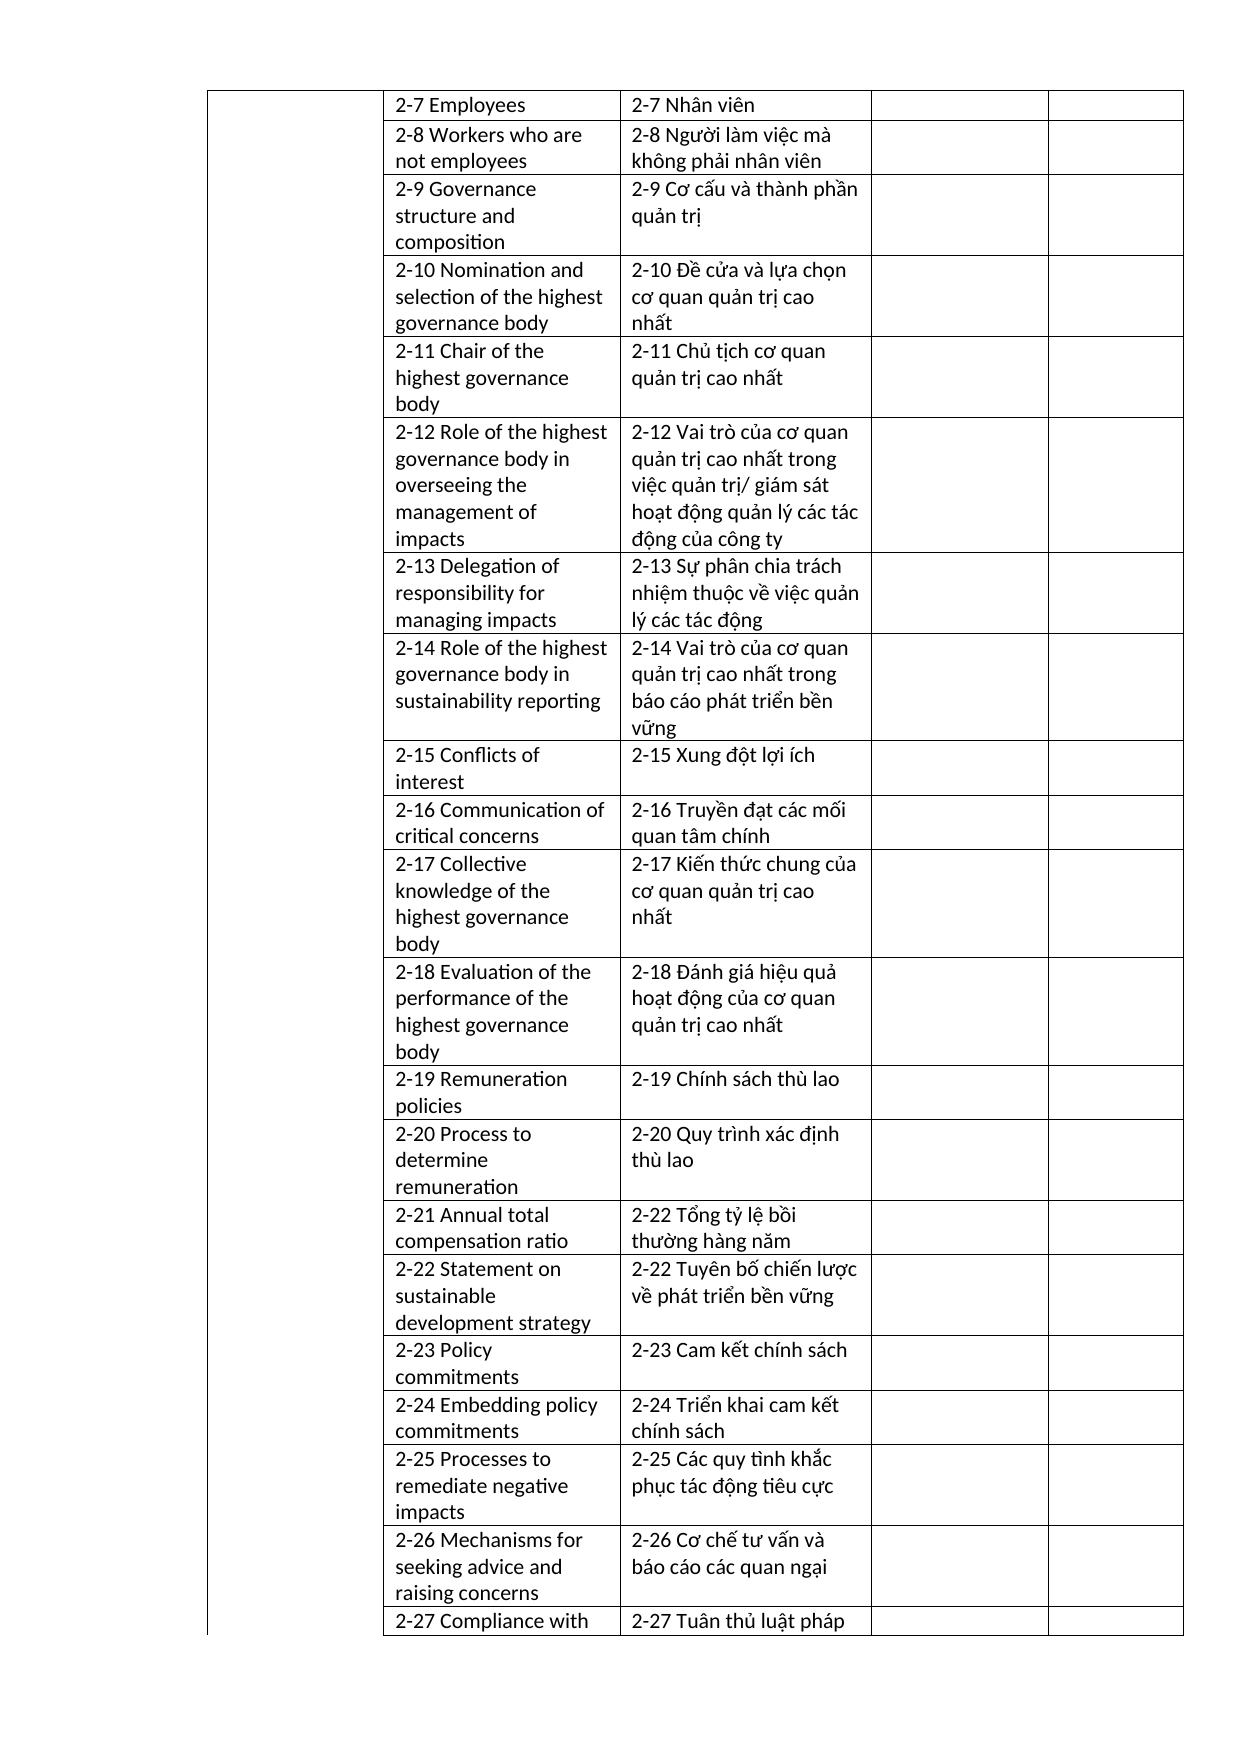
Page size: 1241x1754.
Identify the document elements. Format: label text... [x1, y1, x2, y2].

table_cell [1049, 553, 1183, 633]
table_cell [872, 1607, 1048, 1635]
table_cell 2-7 Nhân viên [621, 91, 871, 120]
table_cell [872, 1526, 1048, 1606]
table_cell [872, 1391, 1048, 1444]
table_cell [1049, 1255, 1183, 1335]
table_cell 2-25 Các quy tình khắc phục tác động tiêu cực [621, 1445, 871, 1525]
table_cell 2-26 Mechanisms for seeking advice and raising concerns [384, 1526, 620, 1606]
table_cell [1049, 1336, 1183, 1390]
table_cell [1049, 91, 1183, 120]
table_cell 2-10 Nomination and selection of the highest governance body [384, 256, 620, 336]
table_cell 2-17 Collective knowledge of the highest governance body [384, 850, 620, 957]
table_cell 2-22 Tuyên bố chiến lược về phát triển bền vững [621, 1255, 871, 1335]
table_cell 2-26 Cơ chế tư vấn và báo cáo các quan ngại [621, 1526, 871, 1606]
table_cell 2-22 Statement on sustainable development strategy [384, 1255, 620, 1335]
table_cell [872, 634, 1048, 740]
table_cell [1049, 850, 1183, 957]
table_cell [872, 1445, 1048, 1525]
table_cell 2-15 Conflicts of interest [384, 741, 620, 795]
table_cell [1049, 175, 1183, 255]
table_cell [872, 553, 1048, 633]
table_cell [1049, 418, 1183, 552]
table_cell [1049, 958, 1183, 1064]
table_cell [1049, 796, 1183, 849]
table_cell [872, 256, 1048, 336]
table_cell 2-14 Vai trò của cơ quan quản trị cao nhất trong báo cáo phát triển bền vững [621, 634, 871, 740]
table_cell [872, 121, 1048, 174]
table_cell 2-12 Vai trò của cơ quan quản trị cao nhất trong việc quản trị/ giám sát hoạt động quản lý các tác động của công ty [621, 418, 871, 552]
table_cell 2-25 Processes to remediate negative impacts [384, 1445, 620, 1525]
table_cell [1049, 1066, 1183, 1119]
table_cell [1049, 337, 1183, 417]
table_cell [872, 1201, 1048, 1254]
table_cell 2-8 Workers who are not employees [384, 121, 620, 174]
table_cell 2-18 Đánh giá hiệu quả hoạt động của cơ quan quản trị cao nhất [621, 958, 871, 1064]
table_cell [1049, 1607, 1183, 1635]
table_cell 2-20 Quy trình xác định thù lao [621, 1120, 871, 1200]
table_cell [872, 1336, 1048, 1390]
table_cell 2-18 Evaluation of the performance of the highest governance body [384, 958, 620, 1064]
table_cell [872, 1255, 1048, 1335]
table_cell 2-19 Chính sách thù lao [621, 1066, 871, 1119]
table_cell [1049, 1201, 1183, 1254]
table_cell 2-24 Triển khai cam kết chính sách [621, 1391, 871, 1444]
table_cell 2-7 Employees [384, 91, 620, 120]
table_cell [1049, 1120, 1183, 1200]
table_cell [1049, 634, 1183, 740]
table_cell 2-20 Process to determine remuneration [384, 1120, 620, 1200]
table_cell [872, 1066, 1048, 1119]
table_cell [384, 1607, 620, 1635]
table_cell 2-17 Kiến thức chung của cơ quan quản trị cao nhất [621, 850, 871, 957]
table_cell 2-23 Policy commitments [384, 1336, 620, 1390]
table_cell 2-9 Cơ cấu và thành phần quản trị [621, 175, 871, 255]
table_cell 2-12 Role of the highest governance body in overseeing the management of impacts [384, 418, 620, 552]
table_cell 2-16 Communication of critical concerns [384, 796, 620, 849]
table_cell 2-14 Role of the highest governance body in sustainability reporting [384, 634, 620, 740]
table_cell 2-23 Cam kết chính sách [621, 1336, 871, 1390]
table_cell 2-10 Đề cửa và lựa chọn cơ quan quản trị cao nhất [621, 256, 871, 336]
table_cell [1049, 121, 1183, 174]
table_cell [872, 741, 1048, 795]
table_cell 2-22 Tổng tỷ lệ bồi thường hàng năm [621, 1201, 871, 1254]
table_cell [872, 91, 1048, 120]
table_cell 2-21 Annual total compensation ratio [384, 1201, 620, 1254]
table_cell [872, 1120, 1048, 1200]
table_cell [872, 175, 1048, 255]
table_cell 2-8 Người làm việc mà không phải nhân viên [621, 121, 871, 174]
table_cell 2-13 Delegation of responsibility for managing impacts [384, 553, 620, 633]
table_cell [872, 337, 1048, 417]
table_cell [872, 850, 1048, 957]
table_cell [872, 418, 1048, 552]
table_cell 2-19 Remuneration policies [384, 1066, 620, 1119]
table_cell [621, 1607, 871, 1635]
table_cell [1049, 1391, 1183, 1444]
table_cell [1049, 256, 1183, 336]
table_cell 2-24 Embedding policy commitments [384, 1391, 620, 1444]
table_cell 2-15 Xung đột lợi ích [621, 741, 871, 795]
table_cell 2-9 Governance structure and composition [384, 175, 620, 255]
table_cell [1049, 1526, 1183, 1606]
table_cell 2-16 Truyền đạt các mối quan tâm chính [621, 796, 871, 849]
table_cell [872, 958, 1048, 1064]
table_cell 2-11 Chủ tịch cơ quan quản trị cao nhất [621, 337, 871, 417]
table_cell [872, 796, 1048, 849]
table_cell [1049, 1445, 1183, 1525]
table_cell [1049, 741, 1183, 795]
table_cell 2-11 Chair of the highest governance body [384, 337, 620, 417]
table_cell 2-13 Sự phân chia trách nhiệm thuộc về việc quản lý các tác động [621, 553, 871, 633]
